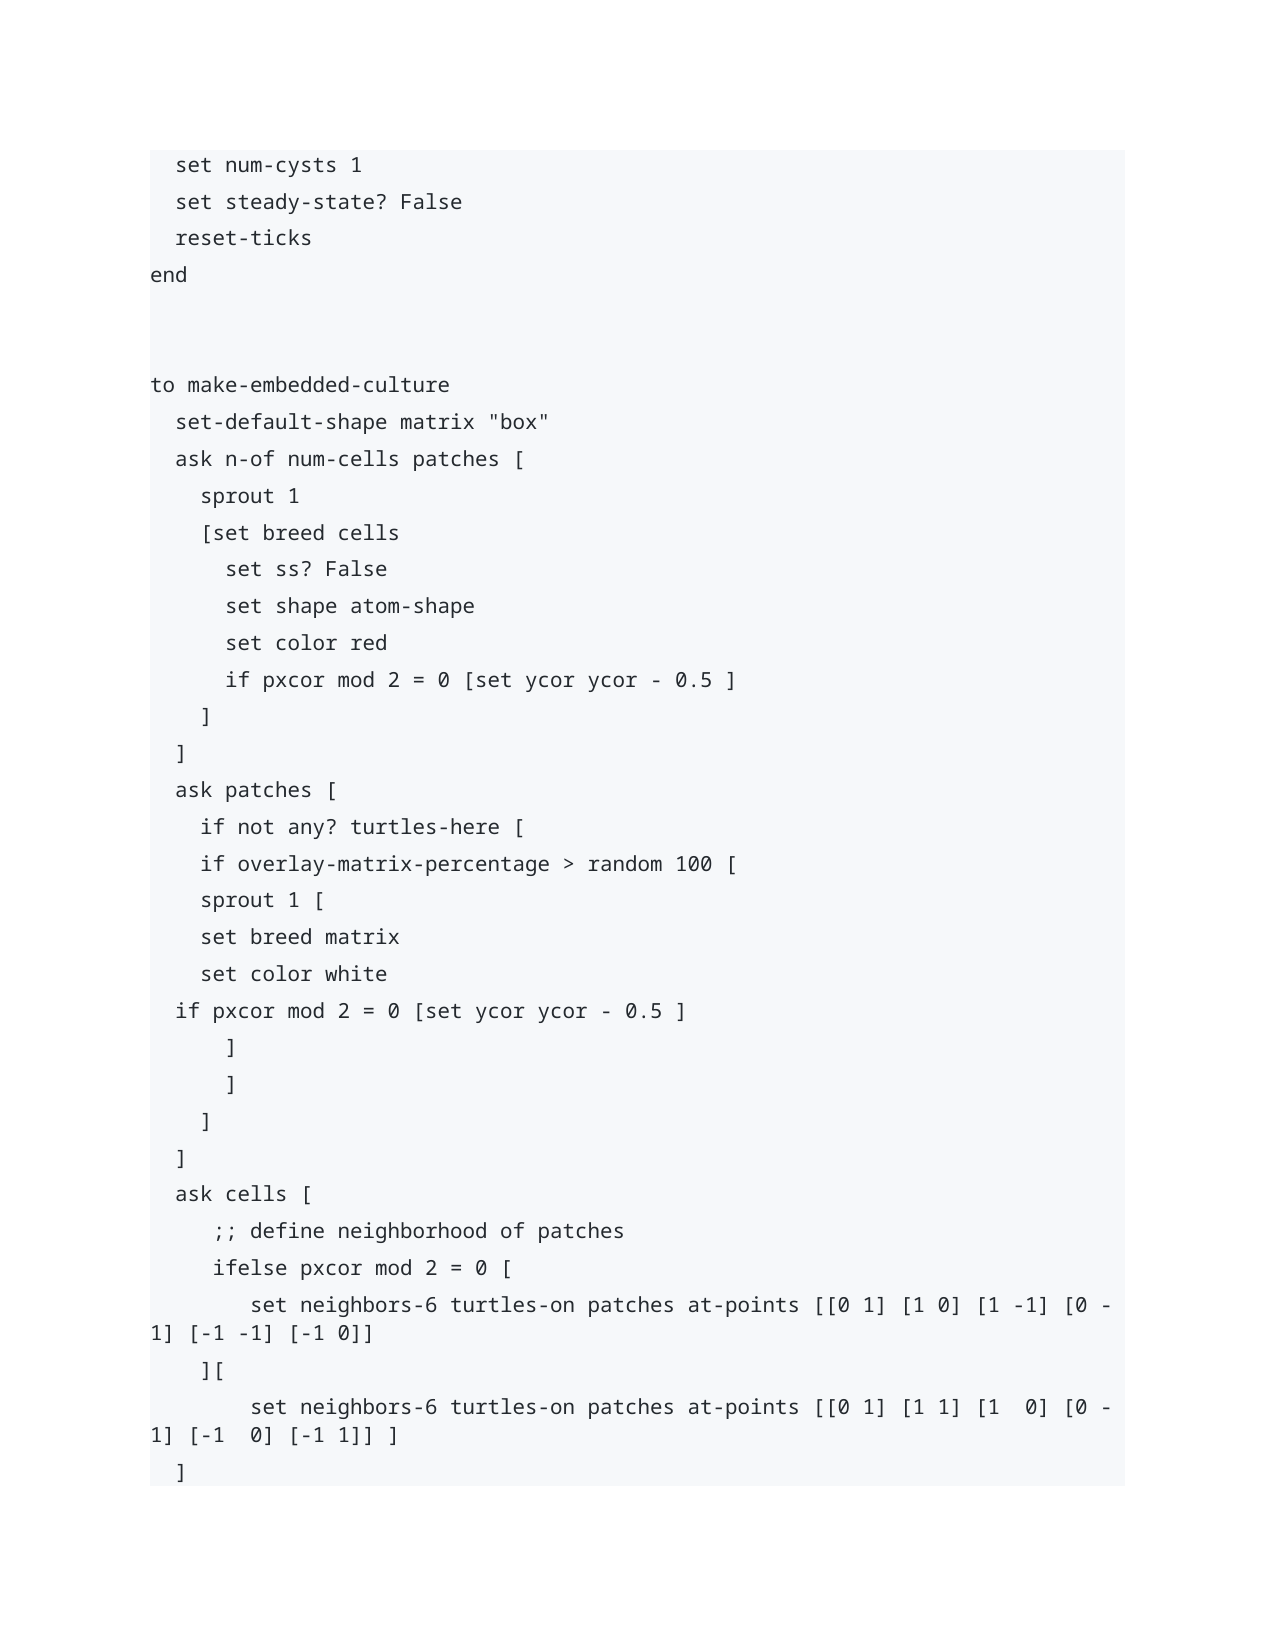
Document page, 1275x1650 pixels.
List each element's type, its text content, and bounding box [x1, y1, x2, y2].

text ask cells [ [150, 1179, 1125, 1208]
text sprout 1 [150, 481, 1125, 509]
text ][ [150, 1355, 1125, 1383]
text if overlay-matrix-percentage > random 100 [ [150, 849, 1125, 877]
text set neighbors-6 turtles-on patches at-points [[0 1] [1 1] [1 0] [0 -1] [-1 0] [-1 1]] ] [150, 1392, 1125, 1449]
text set steady-state? False [150, 187, 1125, 215]
text reset-ticks [150, 223, 1125, 252]
text ask patches [ [150, 775, 1125, 803]
text ask n-of num-cells patches [ [150, 444, 1125, 473]
text if not any? turtles-here [ [150, 812, 1125, 840]
text to make-embedded-culture [150, 371, 1125, 399]
text set num-cysts 1 [150, 150, 1125, 178]
text sprout 1 [ [150, 885, 1125, 914]
text if pxcor mod 2 = 0 [set ycor ycor - 0.5 ] [150, 996, 1125, 1024]
text set color red [150, 628, 1125, 656]
text set breed matrix [150, 922, 1125, 951]
text set-default-shape matrix "box" [150, 407, 1125, 436]
text ] [150, 1106, 1125, 1134]
text set ss? False [150, 554, 1125, 583]
text ] [150, 702, 1125, 730]
text end [150, 260, 1125, 289]
text set color white [150, 959, 1125, 987]
text ] [150, 1457, 1125, 1486]
text set shape atom-shape [150, 591, 1125, 620]
text set neighbors-6 turtles-on patches at-points [[0 1] [1 0] [1 -1] [0 -1] [-1 -1] [-1 0]] [150, 1290, 1125, 1347]
text ] [150, 1143, 1125, 1171]
text ] [150, 1069, 1125, 1098]
text [set breed cells [150, 518, 1125, 546]
text ;; define neighborhood of patches [150, 1216, 1125, 1245]
text if pxcor mod 2 = 0 [set ycor ycor - 0.5 ] [150, 665, 1125, 693]
text ] [150, 1032, 1125, 1061]
text ifelse pxcor mod 2 = 0 [ [150, 1253, 1125, 1282]
text ] [150, 738, 1125, 767]
